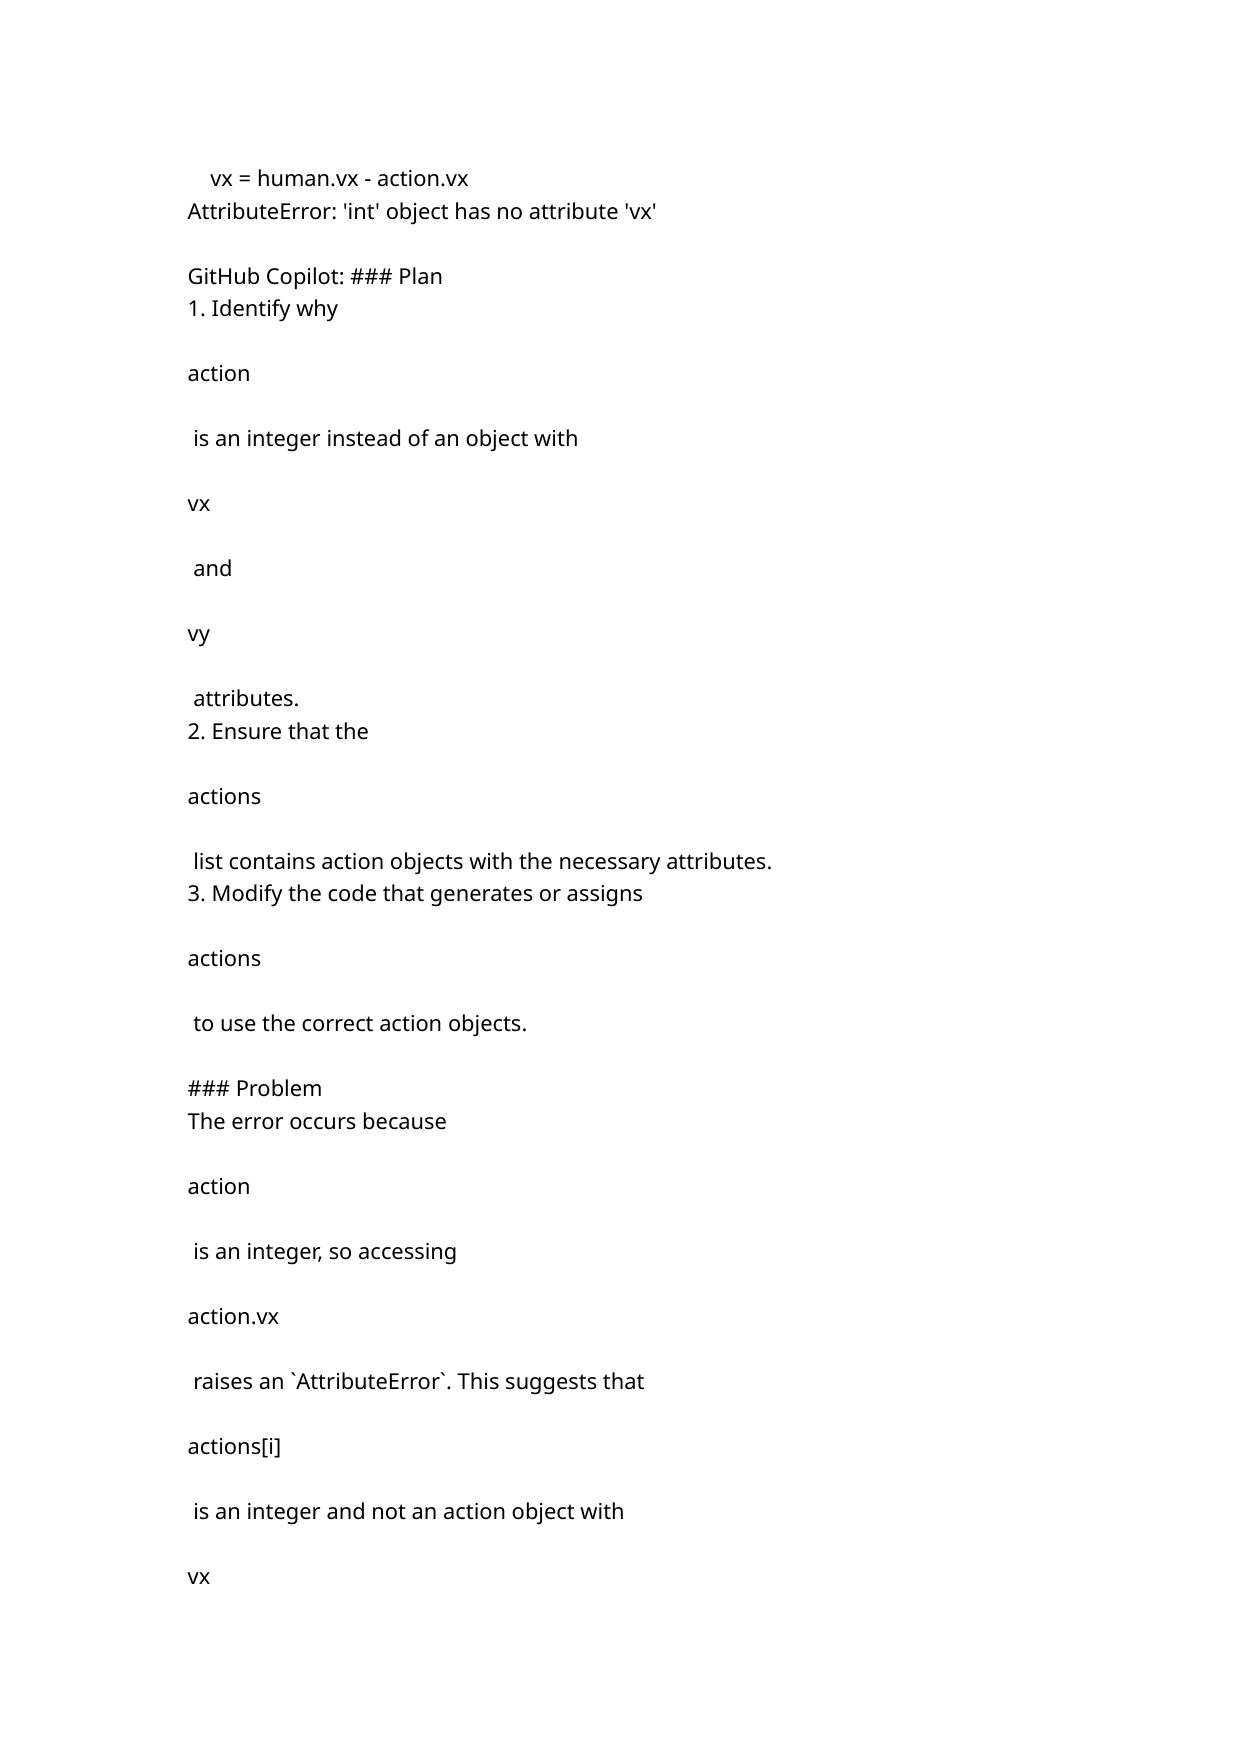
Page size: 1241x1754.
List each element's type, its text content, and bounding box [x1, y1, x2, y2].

text attributes. [187, 682, 1053, 714]
text and [187, 552, 1053, 584]
text is an integer, so accessing [187, 1234, 1053, 1267]
text 2. Ensure that the [187, 714, 1053, 747]
text vx [187, 487, 1053, 519]
text AttributeError: 'int' object has no attribute 'vx' [187, 194, 1053, 227]
text vy [187, 617, 1053, 649]
text actions [187, 779, 1053, 812]
text vx = human.vx - action.vx [187, 162, 1053, 194]
text ### Problem [187, 1072, 1053, 1104]
text raises an `AttributeError`. This suggests that [187, 1364, 1053, 1397]
text action [187, 357, 1053, 389]
text actions[i] [187, 1429, 1053, 1462]
text vx [187, 1559, 1053, 1592]
text list contains action objects with the necessary attributes. [187, 844, 1053, 877]
text action.vx [187, 1299, 1053, 1332]
text to use the correct action objects. [187, 1007, 1053, 1039]
text is an integer instead of an object with [187, 422, 1053, 454]
text actions [187, 942, 1053, 974]
text is an integer and not an action object with [187, 1494, 1053, 1527]
text 3. Modify the code that generates or assigns [187, 877, 1053, 909]
text The error occurs because [187, 1104, 1053, 1137]
text GitHub Copilot: ### Plan [187, 259, 1053, 292]
text action [187, 1169, 1053, 1202]
text 1. Identify why [187, 292, 1053, 324]
